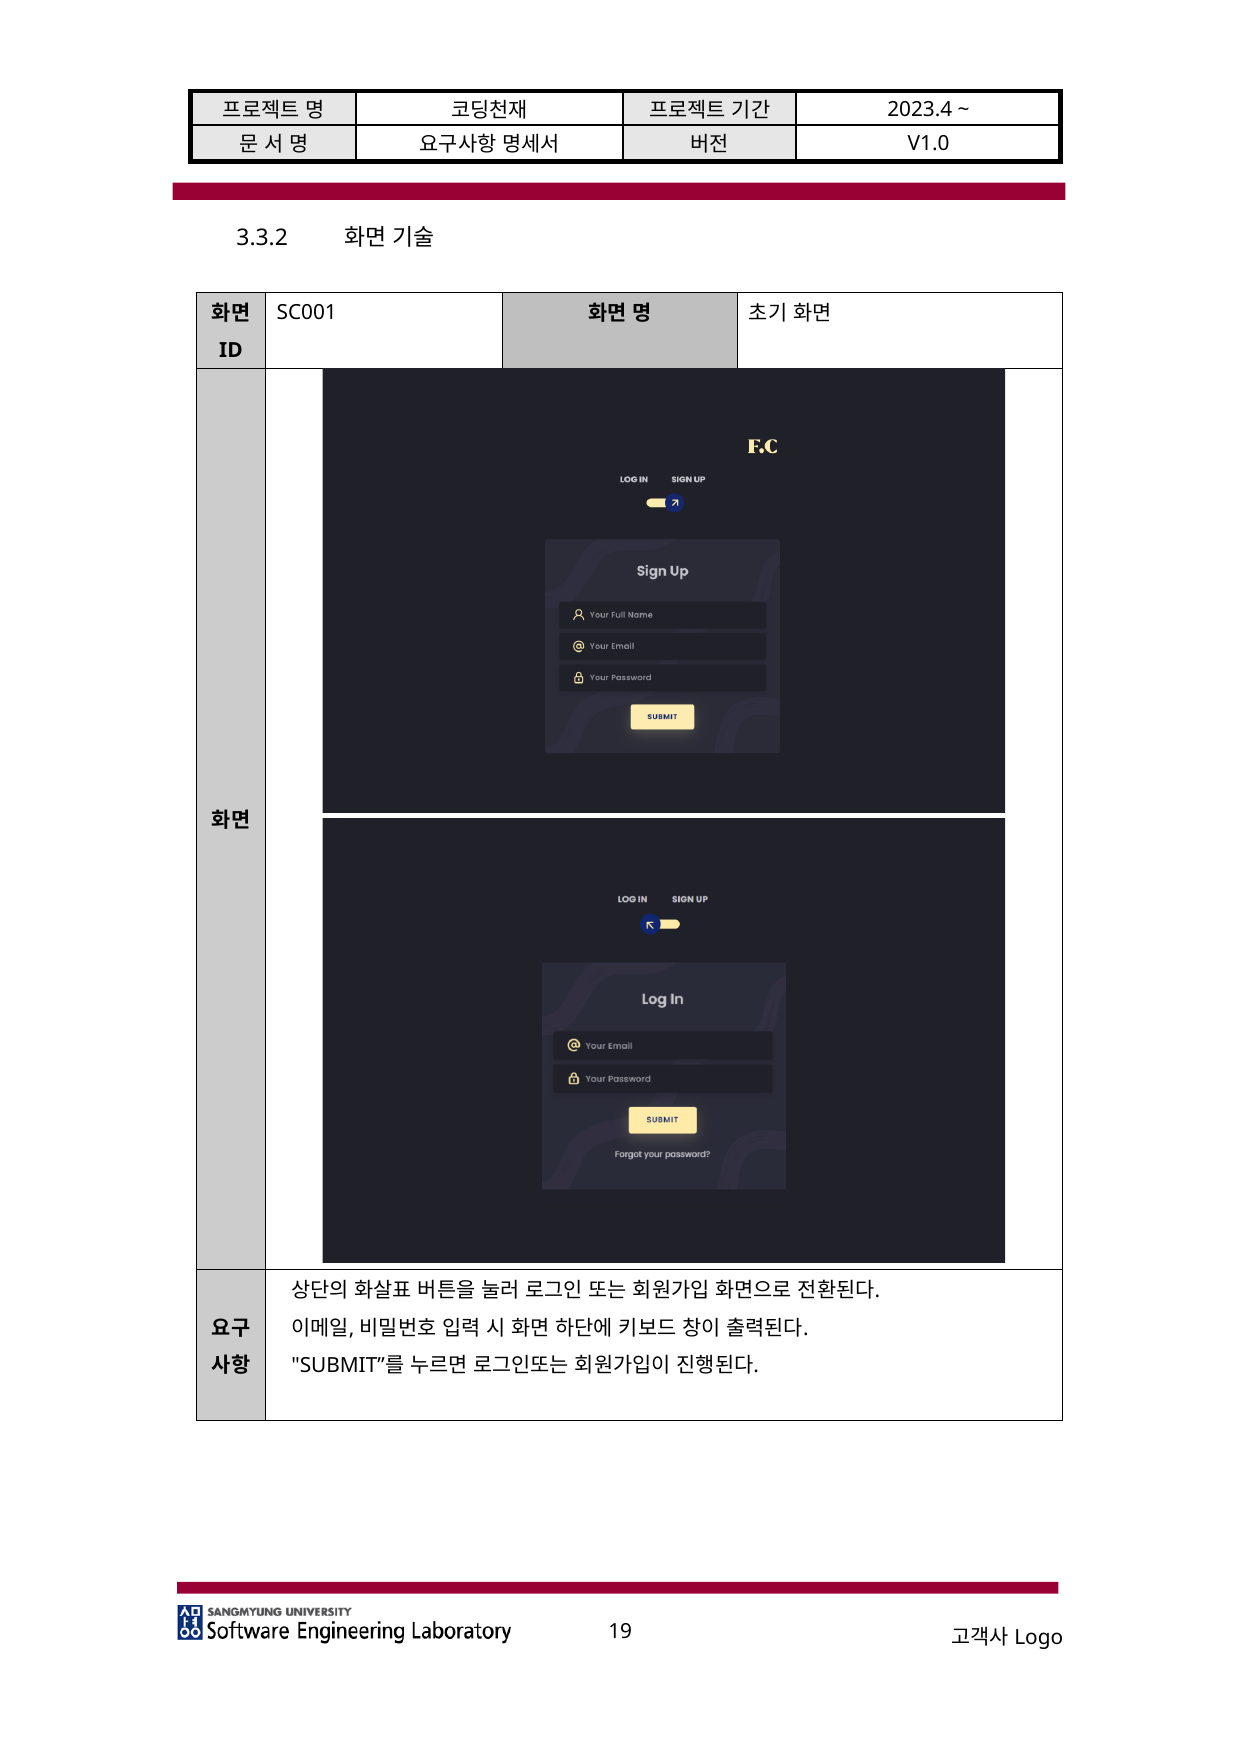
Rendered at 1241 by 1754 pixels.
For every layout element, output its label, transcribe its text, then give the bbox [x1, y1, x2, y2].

table_cell 상단의 화살표 버튼을 눌러 로그인 또는 회원가입 화면으로 전환된다. 이메일, 비밀번호 입력 시 화면 하단에 키보드 창이 출력된다. "SUBMIT”를 누르면 로그인또는 회원가입이 진행된다. [266, 1270, 1062, 1420]
table_cell 화면 [197, 369, 265, 1269]
table_cell [266, 369, 1062, 1269]
table_header 화면 명 [503, 293, 737, 368]
picture [322, 818, 1006, 1263]
subtitle 화면 기술 [236, 217, 1063, 254]
picture [322, 368, 1006, 813]
picture [177, 1605, 515, 1645]
table_header 화면 ID [197, 293, 265, 368]
table_header 초기 화면 [738, 293, 1062, 368]
table_cell 요구사항 [197, 1270, 265, 1420]
table_header SC001 [266, 293, 502, 368]
